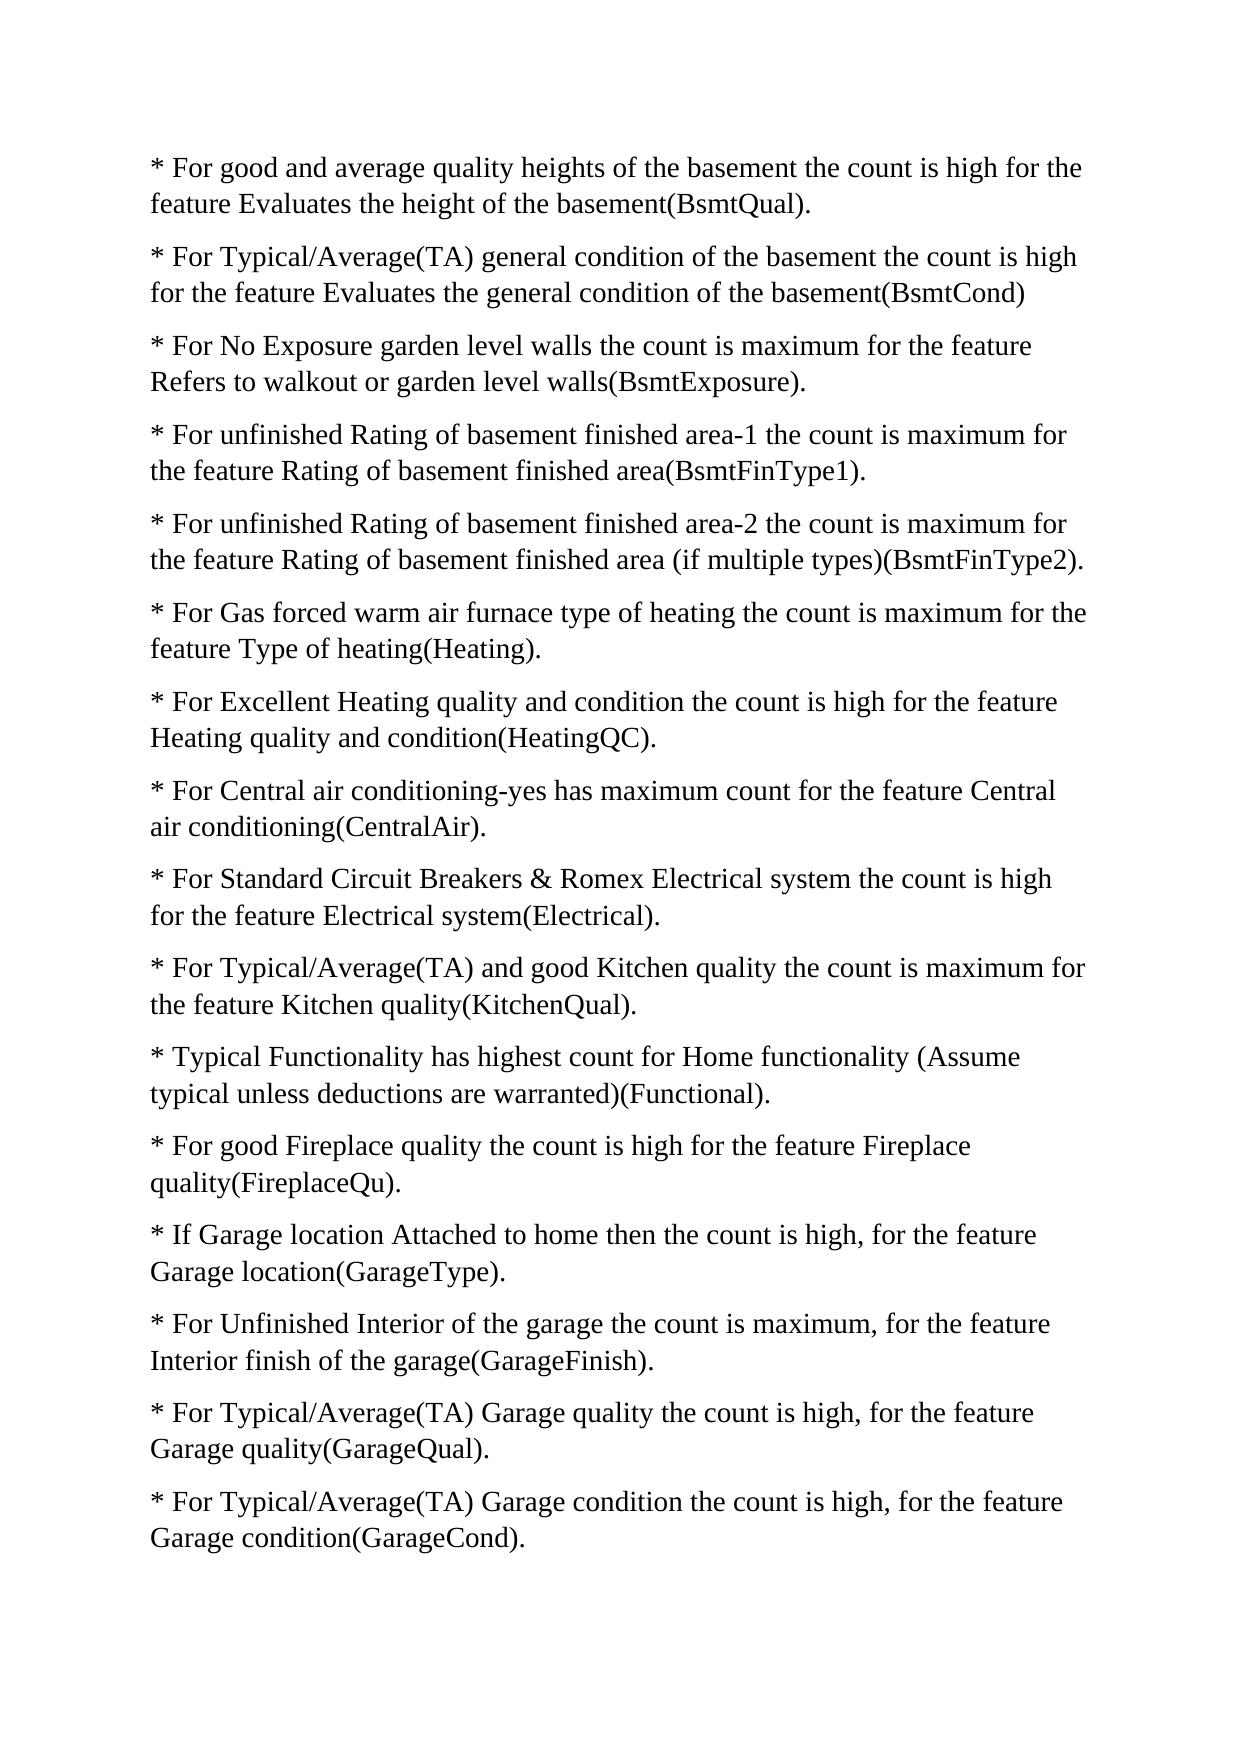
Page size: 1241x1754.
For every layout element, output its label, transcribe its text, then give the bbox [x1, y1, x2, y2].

text * For No Exposure garden level walls the count is maximum for the feature Refers to walkout or garden level walls(BsmtExposure). [150, 328, 1090, 398]
text * For unfinished Rating of basement finished area-1 the count is maximum for the feature Rating of basement finished area(BsmtFinType1). [150, 417, 1090, 487]
text * For Unfinished Interior of the garage the count is maximum, for the feature Interior finish of the garage(GarageFinish). [150, 1306, 1090, 1376]
text * For Standard Circuit Breakers & Romex Electrical system the count is high for the feature Electrical system(Electrical). [150, 862, 1090, 931]
text * For unfinished Rating of basement finished area-2 the count is maximum for the feature Rating of basement finished area (if multiple types)(BsmtFinType2). [150, 506, 1090, 576]
text * For good Fireplace quality the count is high for the feature Fireplace quality(FireplaceQu). [150, 1128, 1090, 1198]
text * For Typical/Average(TA) Garage quality the count is high, for the feature Garage quality(GarageQual). [150, 1395, 1090, 1465]
text * For Typical/Average(TA) and good Kitchen quality the count is maximum for the feature Kitchen quality(KitchenQual). [150, 951, 1090, 1020]
text * Typical Functionality has highest count for Home functionality (Assume typical unless deductions are warranted)(Functional). [150, 1039, 1090, 1109]
text * For good and average quality heights of the basement the count is high for the feature Evaluates the height of the basement(BsmtQual). [150, 150, 1090, 220]
text * For Typical/Average(TA) Garage condition the count is high, for the feature Garage condition(GarageCond). [150, 1484, 1090, 1554]
text * If Garage location Attached to home then the count is high, for the feature Garage location(GarageType). [150, 1217, 1090, 1287]
text * For Typical/Average(TA) general condition of the basement the count is high for the feature Evaluates the general condition of the basement(BsmtCond) [150, 239, 1090, 309]
text * For Gas forced warm air furnace type of heating the count is maximum for the feature Type of heating(Heating). [150, 595, 1090, 664]
text * For Excellent Heating quality and condition the count is high for the feature Heating quality and condition(HeatingQC). [150, 684, 1090, 753]
text * For Central air conditioning-yes has maximum count for the feature Central air conditioning(CentralAir). [150, 773, 1090, 842]
